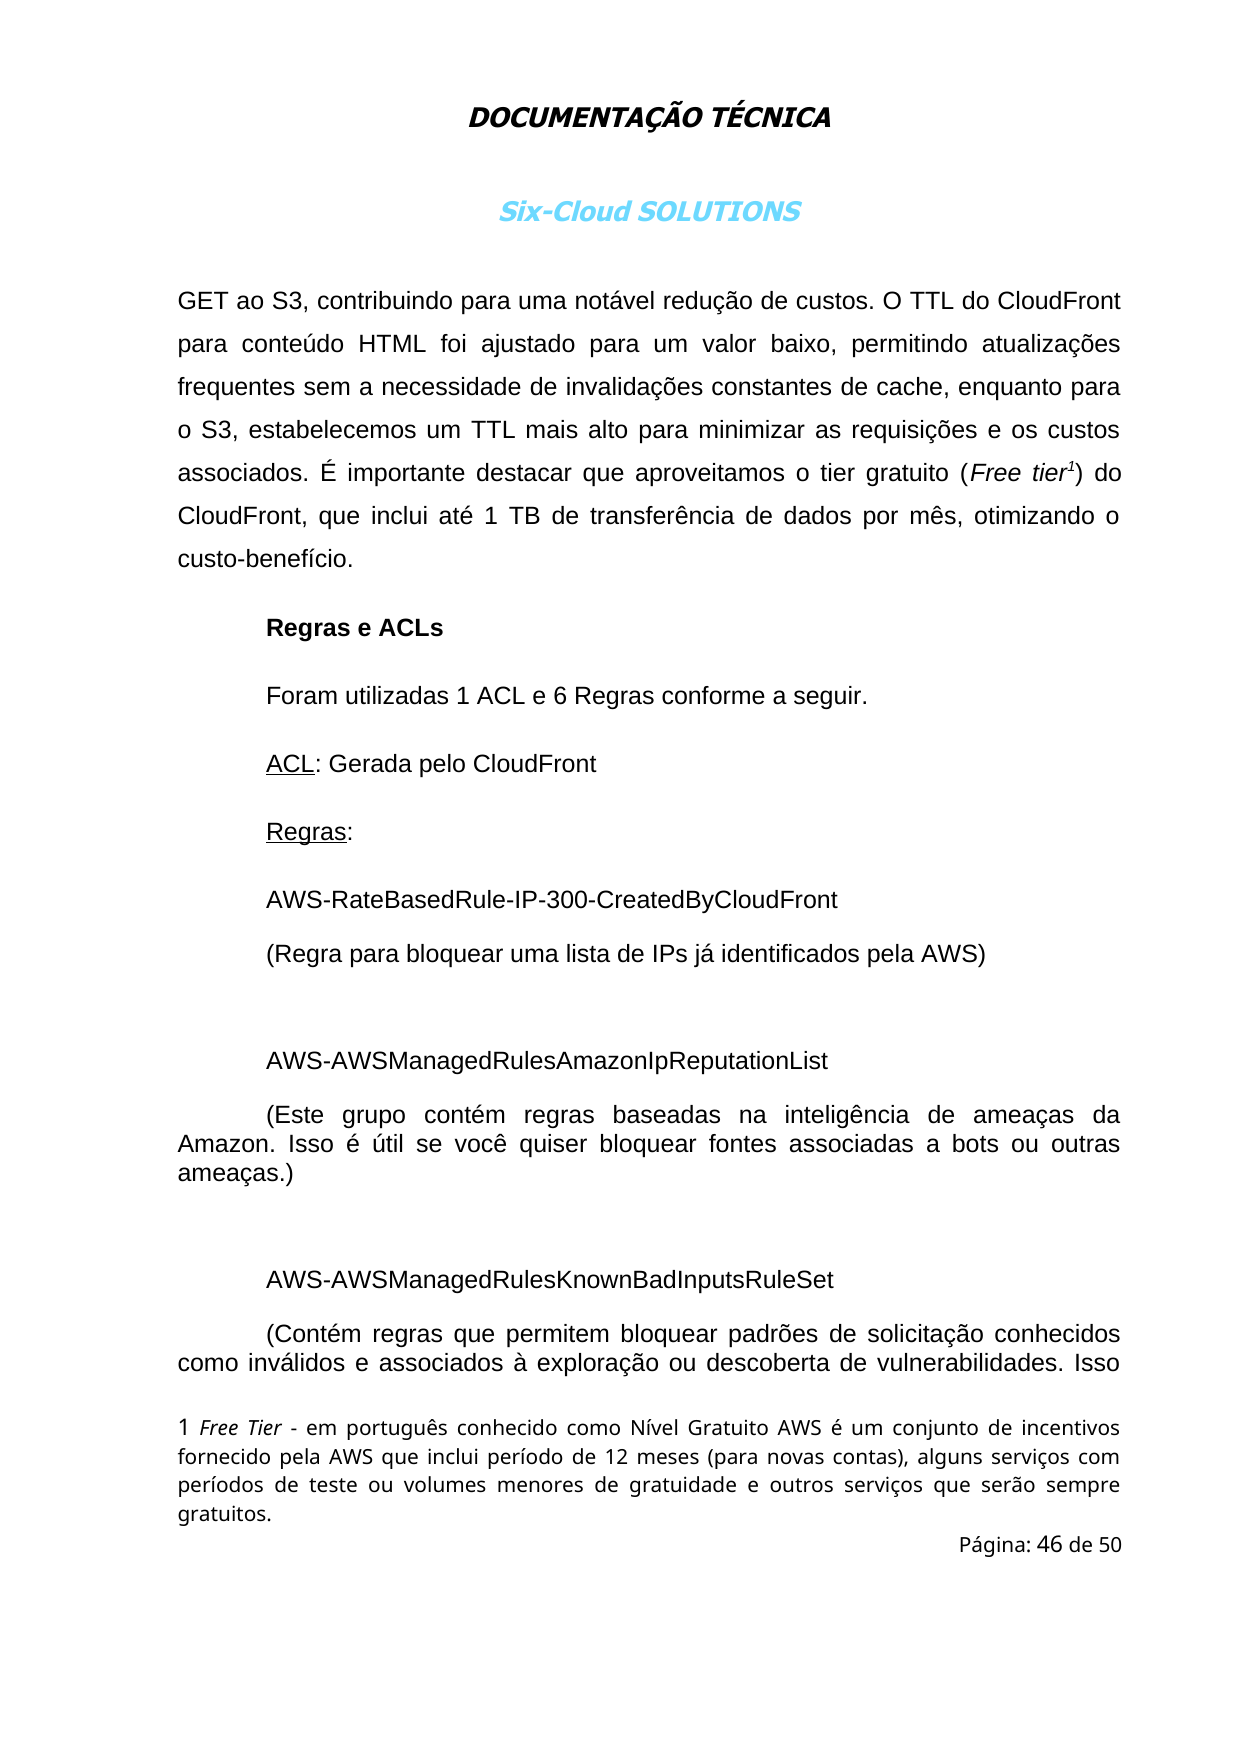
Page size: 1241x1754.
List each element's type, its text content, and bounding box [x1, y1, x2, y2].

text AWS-AWSManagedRulesAmazonIpReputationList [177, 1046, 1122, 1075]
text AWS-RateBasedRule-IP-300-CreatedByCloudFront [177, 885, 1122, 914]
text AWS-AWSManagedRulesKnownBadInputsRuleSet [177, 1265, 1122, 1294]
text Regras e ACLs [177, 613, 1122, 641]
text (Regra para bloquear uma lista de IPs já identificados pela AWS) [177, 939, 1122, 968]
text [177, 286, 1122, 573]
text Foram utilizadas 1 ACL e 6 Regras conforme a seguir. [177, 681, 1122, 709]
text Regras: [177, 817, 1122, 846]
text (Este grupo contém regras baseadas na inteligência de ameaças da Amazon. Isso é útil se você quiser bloquear fontes associadas a bots ou outras ameaças.) [177, 1100, 1122, 1186]
text ACL: Gerada pelo CloudFront [177, 749, 1122, 778]
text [177, 1319, 1122, 1376]
